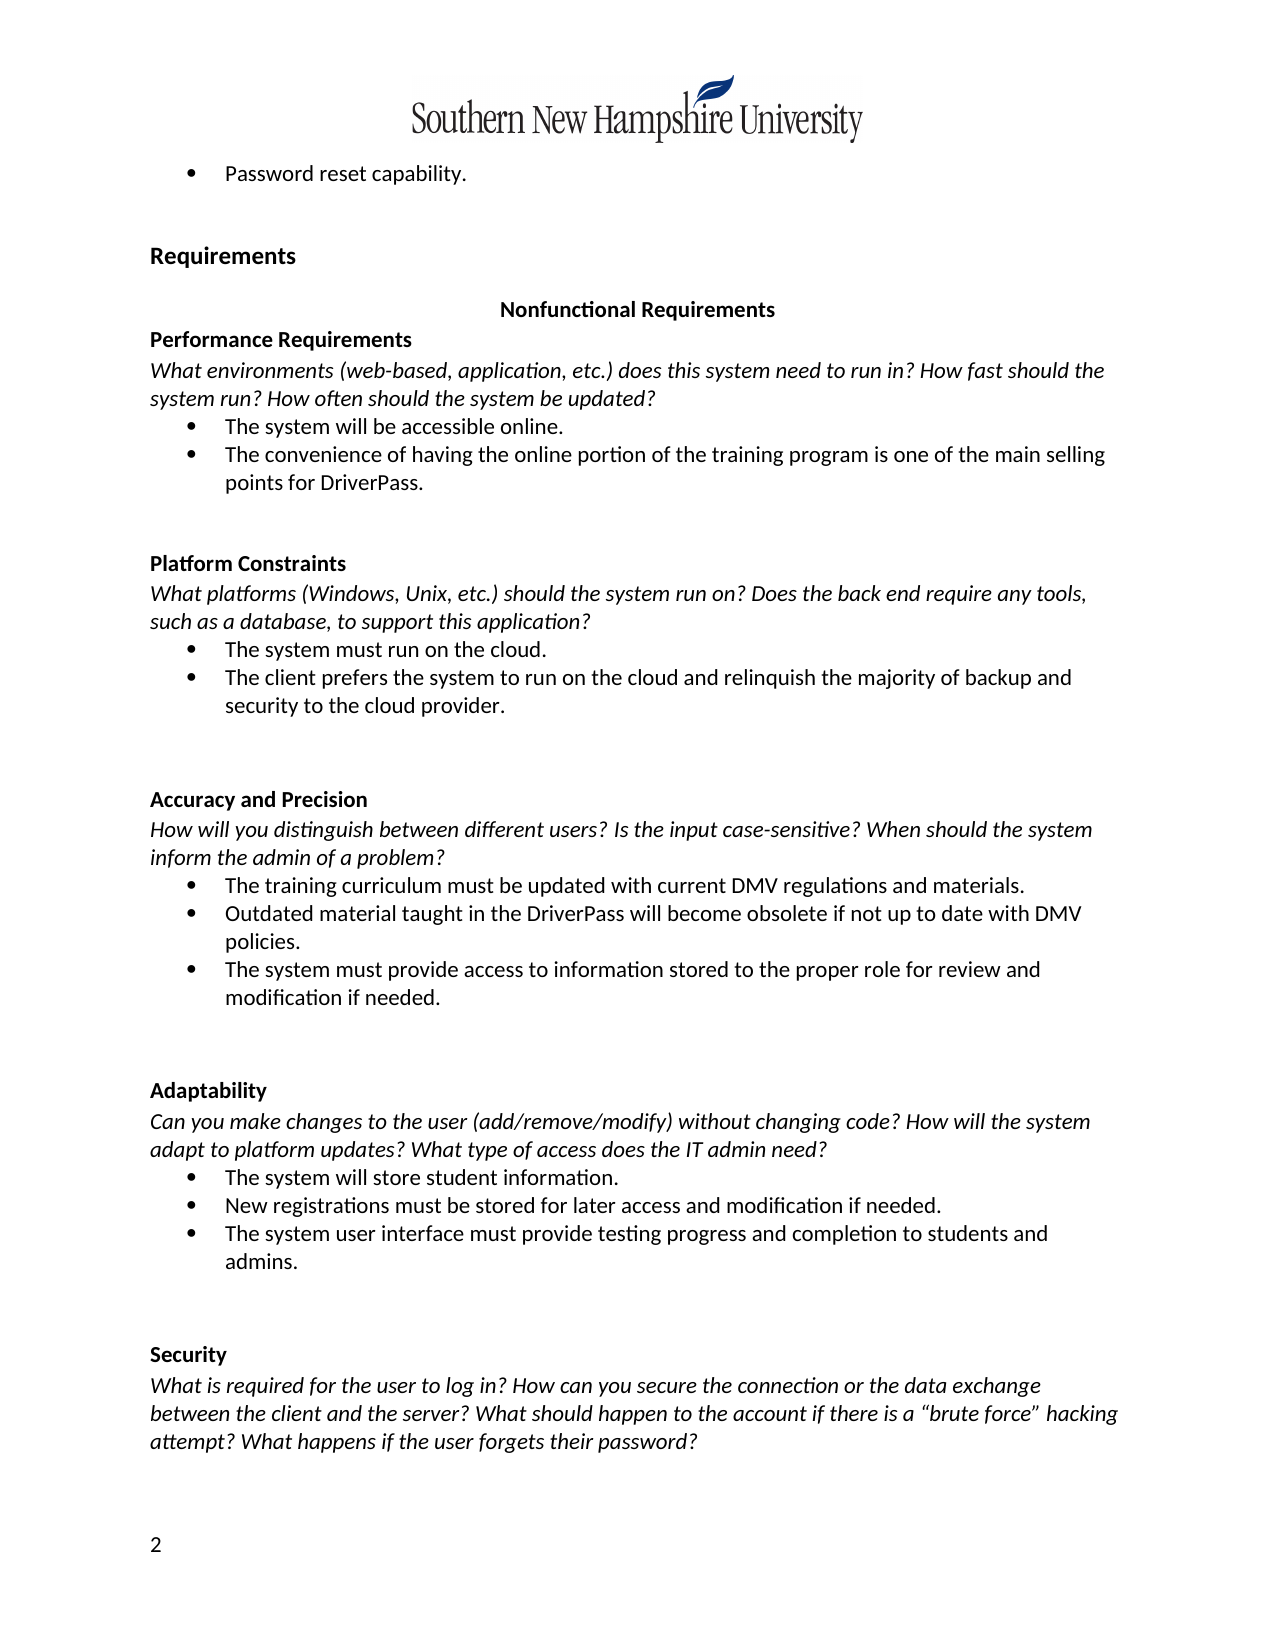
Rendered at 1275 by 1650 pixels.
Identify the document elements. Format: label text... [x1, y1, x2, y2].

subtitle Performance Requirements [150, 326, 1125, 354]
subtitle Platform Constraints [150, 549, 1125, 577]
text What environments (web-based, application, etc.) does this system need to run in? How fast should the system run? How often should the system be updated? [150, 356, 1125, 412]
subtitle Adaptability [150, 1077, 1125, 1105]
list The system must provide access to information stored to the proper role for review and modification if needed. [187, 955, 1125, 1011]
list The system must run on the cloud. [187, 635, 1125, 663]
list The client prefers the system to run on the cloud and relinquish the majority of backup and security to the cloud provider. [187, 663, 1125, 719]
text What platforms (Windows, Unix, etc.) should the system run on? Does the back end require any tools, such as a database, to support this application? [150, 579, 1125, 635]
text Can you make changes to the user (add/remove/modify) without changing code? How will the system adapt to platform updates? What type of access does the IT admin need? [150, 1107, 1125, 1163]
list The convenience of having the online portion of the training program is one of the main selling points for DriverPass. [187, 440, 1125, 496]
list The system will be accessible online. [187, 412, 1125, 440]
list Password reset capability. [187, 159, 1125, 187]
subtitle Requirements [150, 240, 1125, 270]
list The system user interface must provide testing progress and completion to students and admins. [187, 1219, 1125, 1275]
text What is required for the user to log in? How can you secure the connection or the data exchange between the client and the server? What should happen to the account if there is a “brute force” hacking attempt? What happens if the user forgets their password? [150, 1371, 1125, 1455]
subtitle Accuracy and Precision [150, 785, 1125, 813]
subtitle Security [150, 1341, 1125, 1368]
text How will you distinguish between different users? Is the input case-sensitive? When should the system inform the admin of a problem? [150, 815, 1125, 871]
list The system will store student information. [187, 1163, 1125, 1191]
list Outdated material taught in the DriverPass will become obsolete if not up to date with DMV policies. [187, 899, 1125, 955]
list New registrations must be stored for later access and modification if needed. [187, 1191, 1125, 1219]
picture [412, 75, 863, 143]
subtitle Nonfunctional Requirements [150, 295, 1125, 323]
list The training curriculum must be updated with current DMV regulations and materials. [187, 871, 1125, 899]
